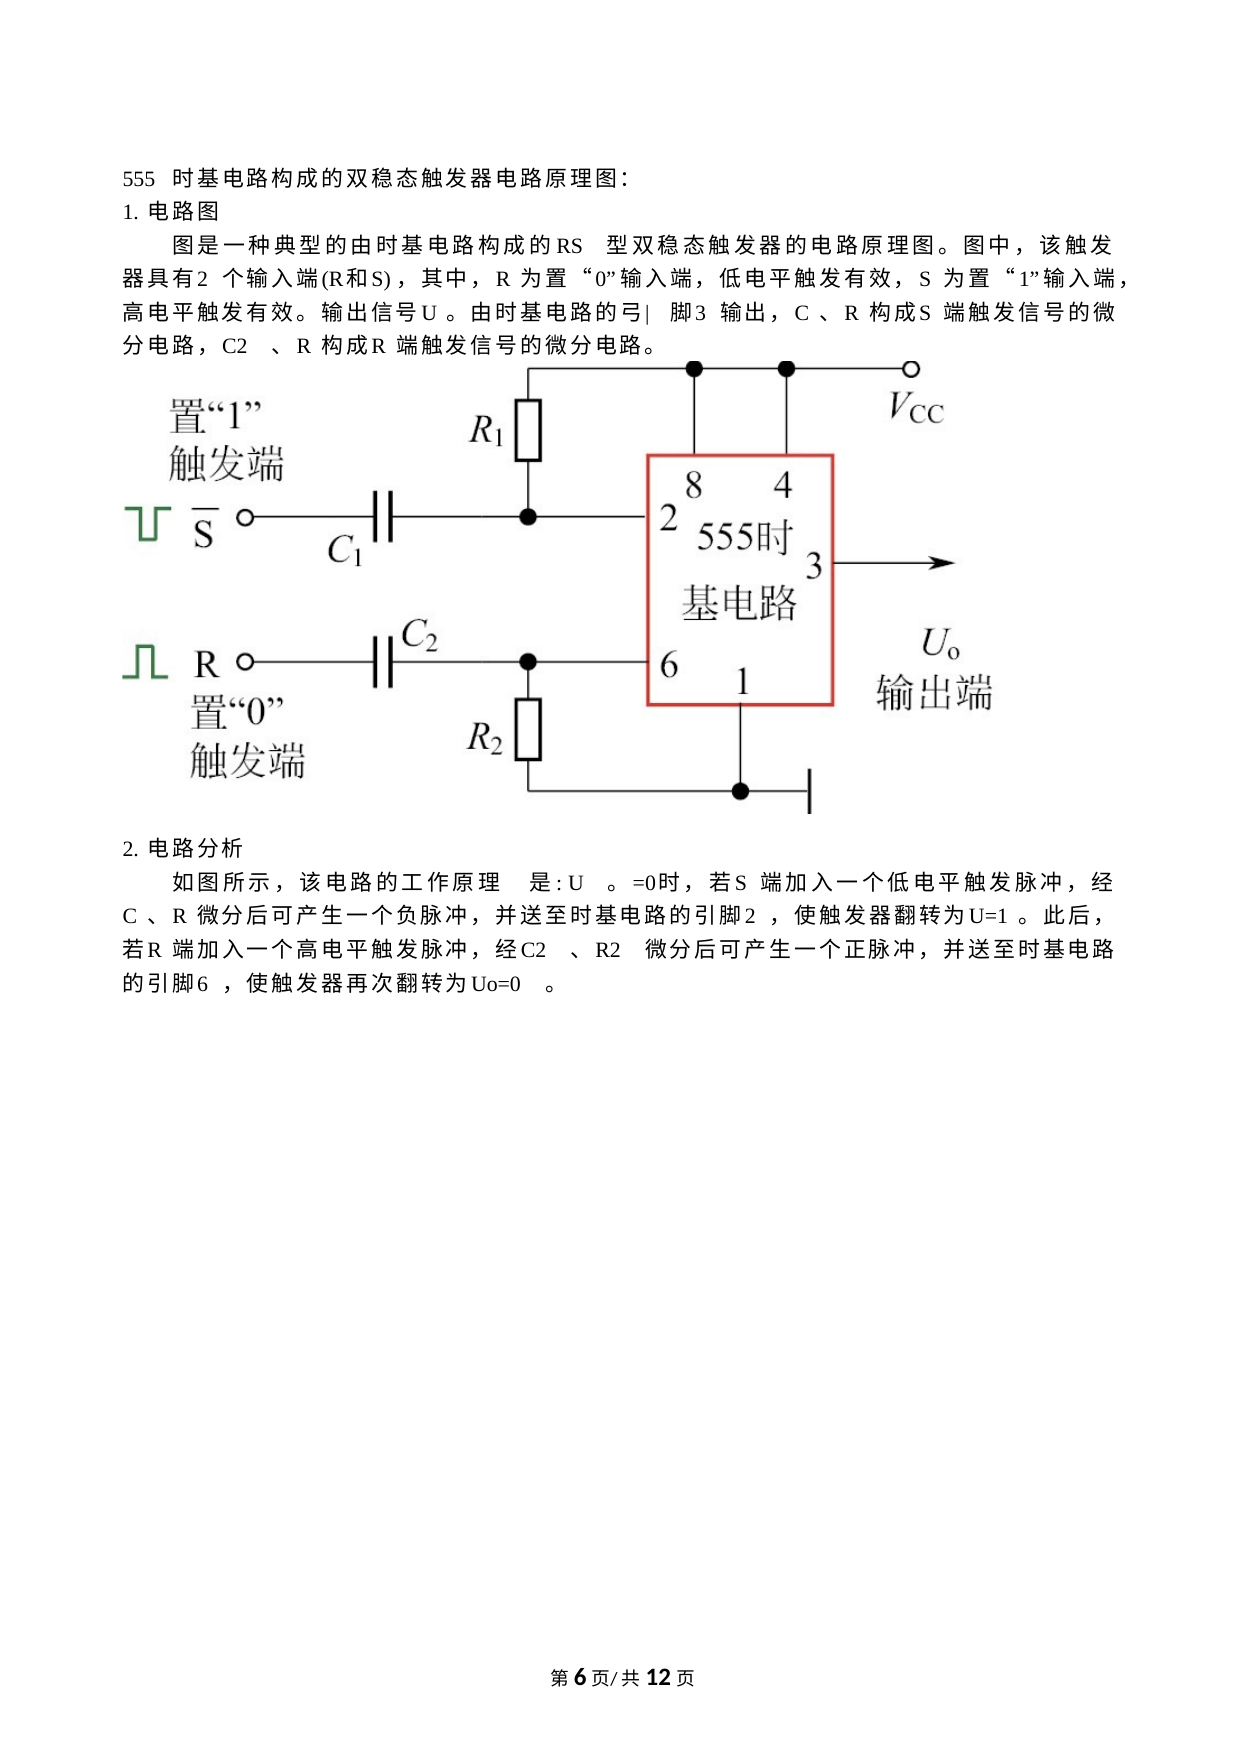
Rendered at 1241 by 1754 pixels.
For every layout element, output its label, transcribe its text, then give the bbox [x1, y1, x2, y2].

list 555时基电路构成的双稳态触发器电路原理图： [122, 160, 1118, 193]
list 2.电路分析 [122, 831, 1118, 864]
list 图是一种典型的由时基电路构成的RS型双稳态触发器的电路原理图。图中，该触发 器具有2个输入端(R和S) ，其中，R为置“0”输入端，低电平触发有效，S为置“1”输入端，高电平触发有效。输出信号U。由时基电路的弓|脚3输出，C、R构成S端触发信号的微分电路，C2、R构成R端触发信号的微分电路。 [122, 227, 1118, 361]
list 如图所示，该电路的工作原理 是: U。=0时，若S端加入一个低电平触发脉冲，经C、R微分后可产生一个负脉冲，并送至时基电路的引脚2，使触发器翻转为U=1。此后，若R端加入一个高电平触发脉冲，经C2、R2微分后可产生一个正脉冲，并送至时基电路的引脚6，使触发器再次翻转为Uo=0。 [122, 864, 1118, 998]
picture [122, 361, 1068, 814]
list 1.电路图 [122, 193, 1118, 227]
